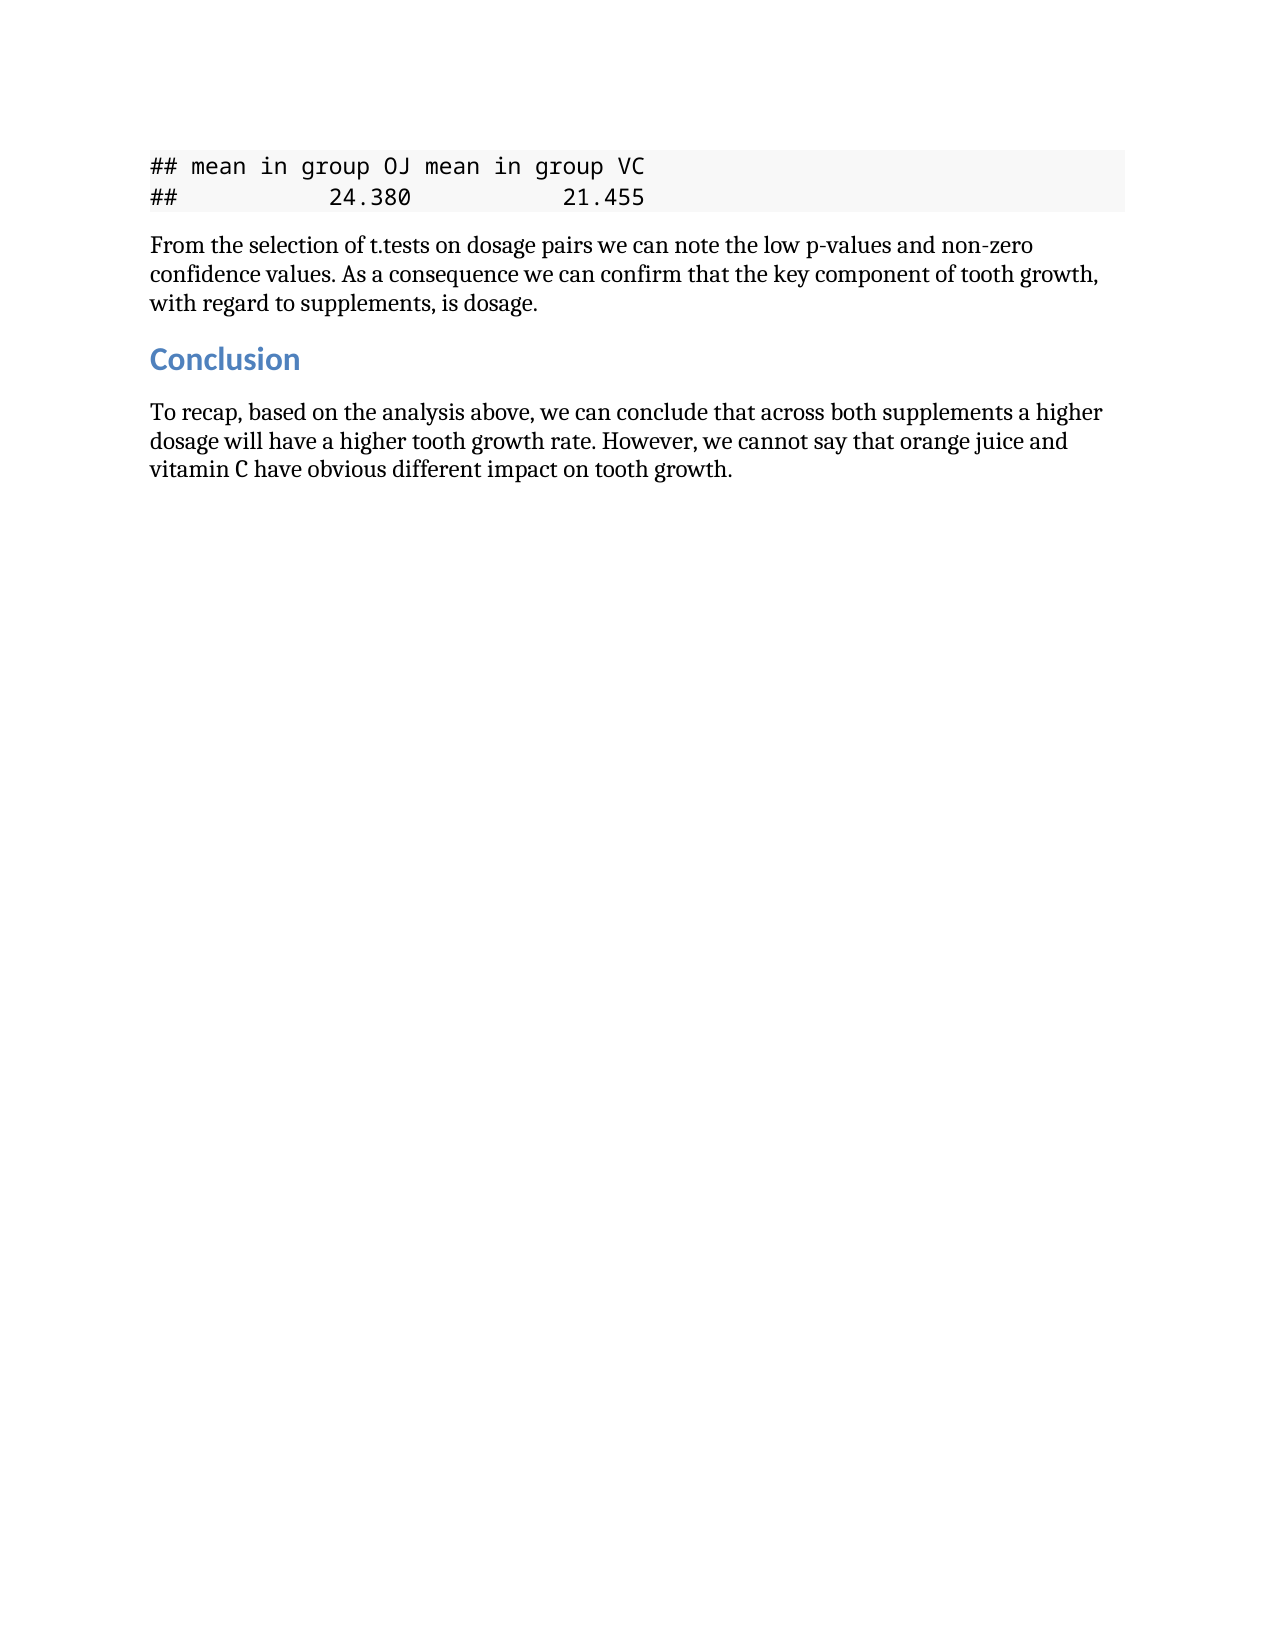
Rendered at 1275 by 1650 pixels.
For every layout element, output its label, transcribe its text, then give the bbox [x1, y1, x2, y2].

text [150, 150, 1125, 212]
text From the selection of t.tests on dosage pairs we can note the low p-values and non-zero confidence values. As a consequence we can confirm that the key component of tooth growth, with regard to supplements, is dosage. [150, 231, 1125, 317]
subtitle Conclusion [150, 338, 1125, 379]
text To recap, based on the analysis above, we can conclude that across both supplements a higher dosage will have a higher tooth growth rate. However, we cannot say that orange juice and vitamin C have obvious different impact on tooth growth. [150, 398, 1125, 484]
